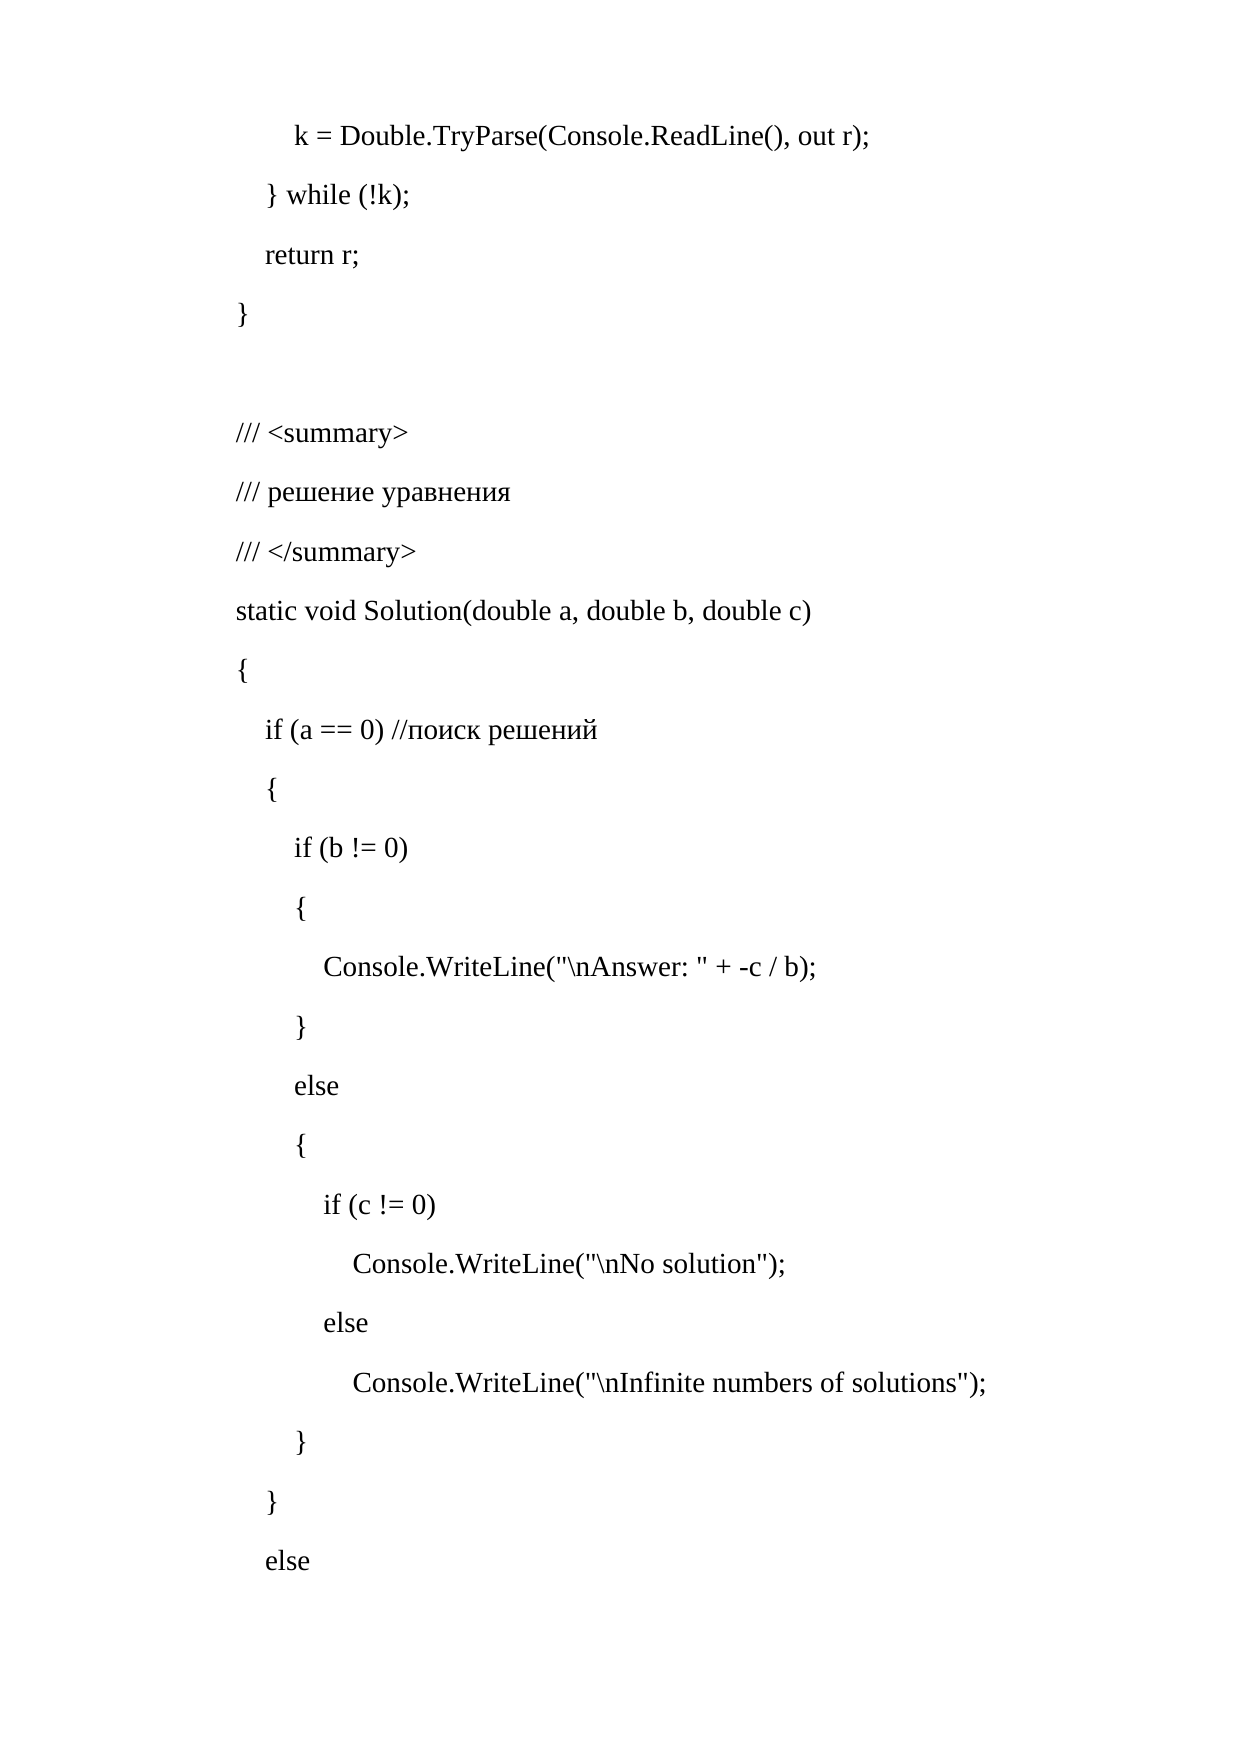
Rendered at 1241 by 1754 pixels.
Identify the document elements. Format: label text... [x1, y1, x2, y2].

text } [177, 1484, 1152, 1517]
text return r; [177, 237, 1152, 270]
text Console.WriteLine("\nInfinite numbers of solutions"); [177, 1365, 1152, 1398]
text } while (!k); [177, 177, 1152, 211]
text if (b != 0) [177, 831, 1152, 864]
text } [177, 1009, 1152, 1042]
text /// <summary> [177, 415, 1152, 448]
text Console.WriteLine("\nNo solution"); [177, 1246, 1152, 1280]
text { [177, 1127, 1152, 1161]
text { [177, 652, 1152, 686]
text if (a == 0) //поиск решений [177, 712, 1152, 745]
text static void Solution(double a, double b, double c) [177, 593, 1152, 627]
text else [177, 1543, 1152, 1577]
text if (c != 0) [177, 1187, 1152, 1220]
text k = Double.TryParse(Console.ReadLine(), out r); [177, 118, 1152, 152]
text /// решение уравнения [177, 474, 1152, 508]
text { [177, 890, 1152, 923]
text else [177, 1068, 1152, 1102]
text Console.WriteLine("\nAnswer: " + -c / b); [177, 949, 1152, 983]
text } [177, 1424, 1152, 1458]
text } [177, 296, 1152, 330]
text { [177, 771, 1152, 805]
text /// </summary> [177, 534, 1152, 567]
text else [177, 1306, 1152, 1339]
